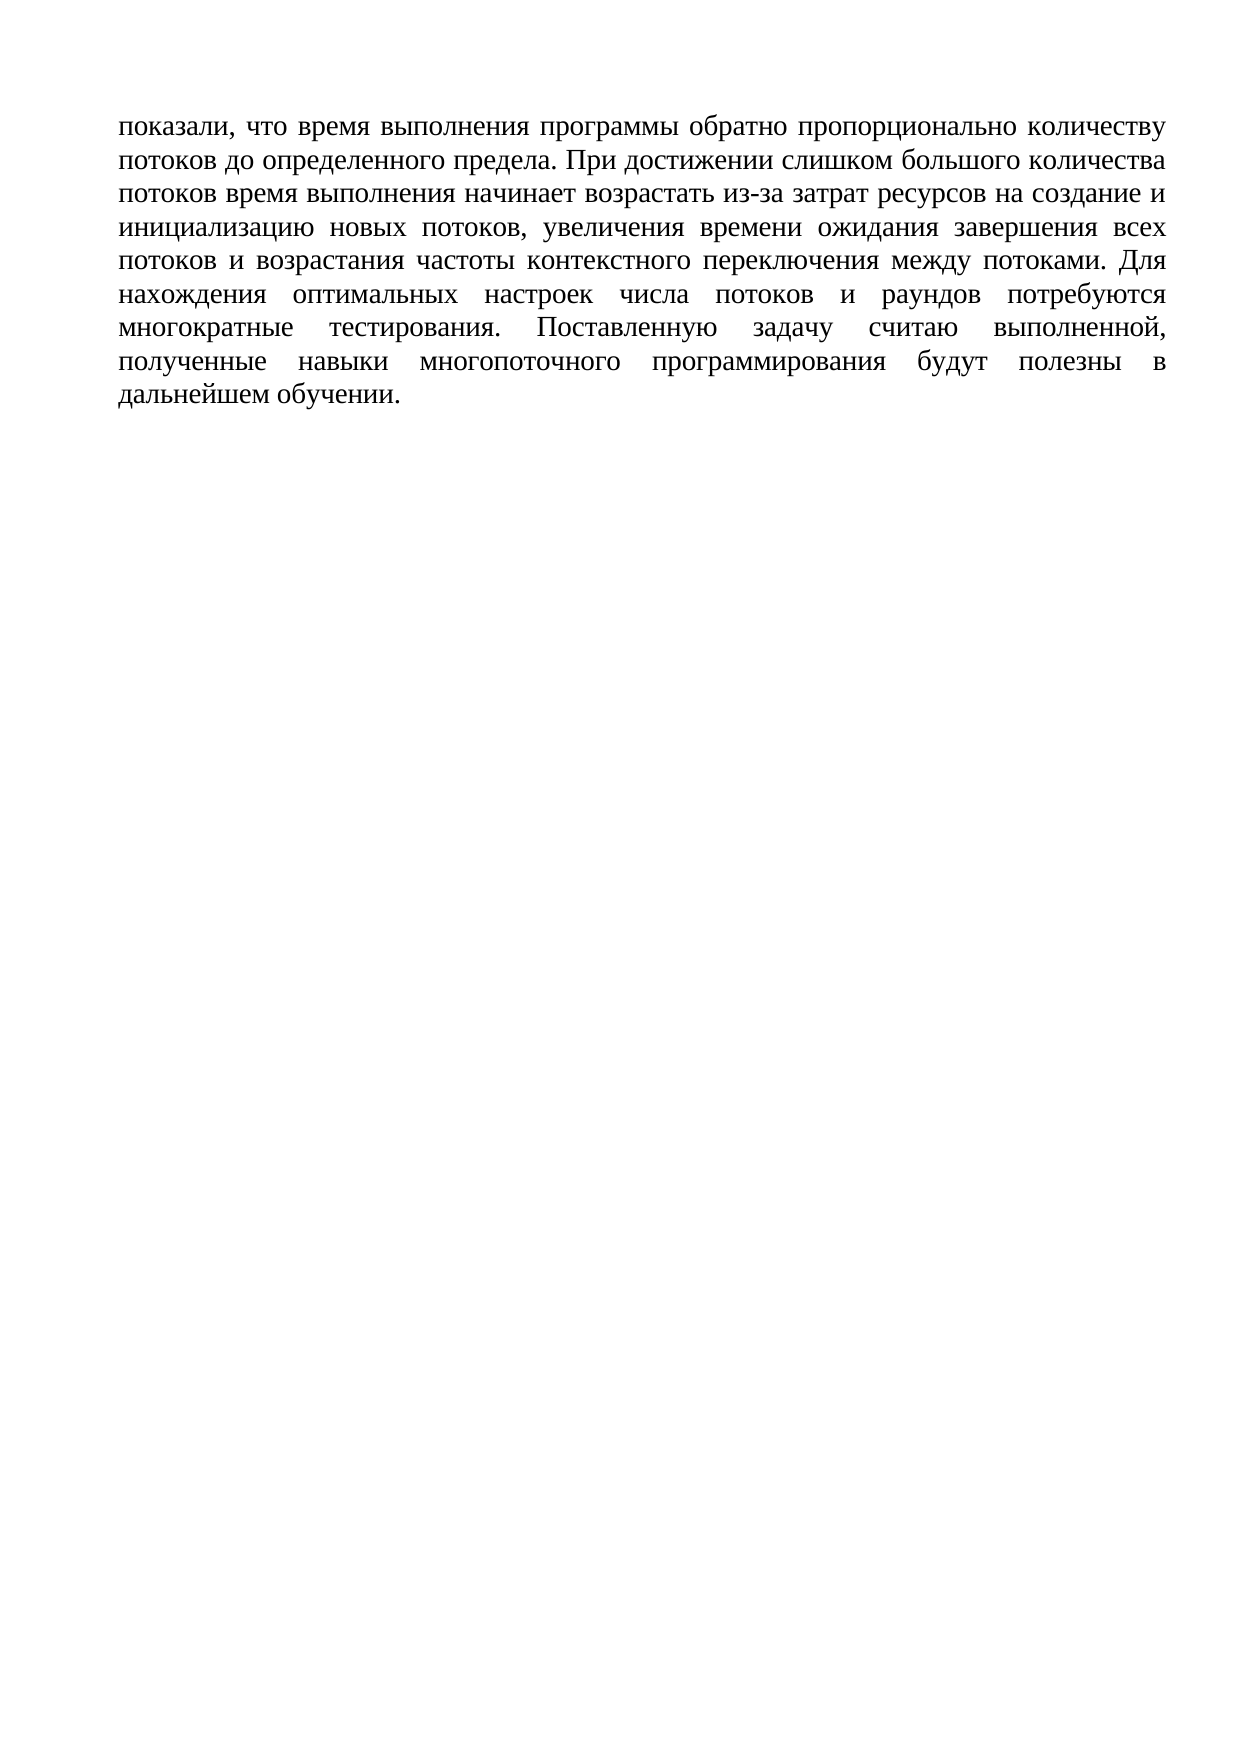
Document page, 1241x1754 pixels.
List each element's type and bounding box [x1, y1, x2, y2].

text [118, 108, 1166, 410]
